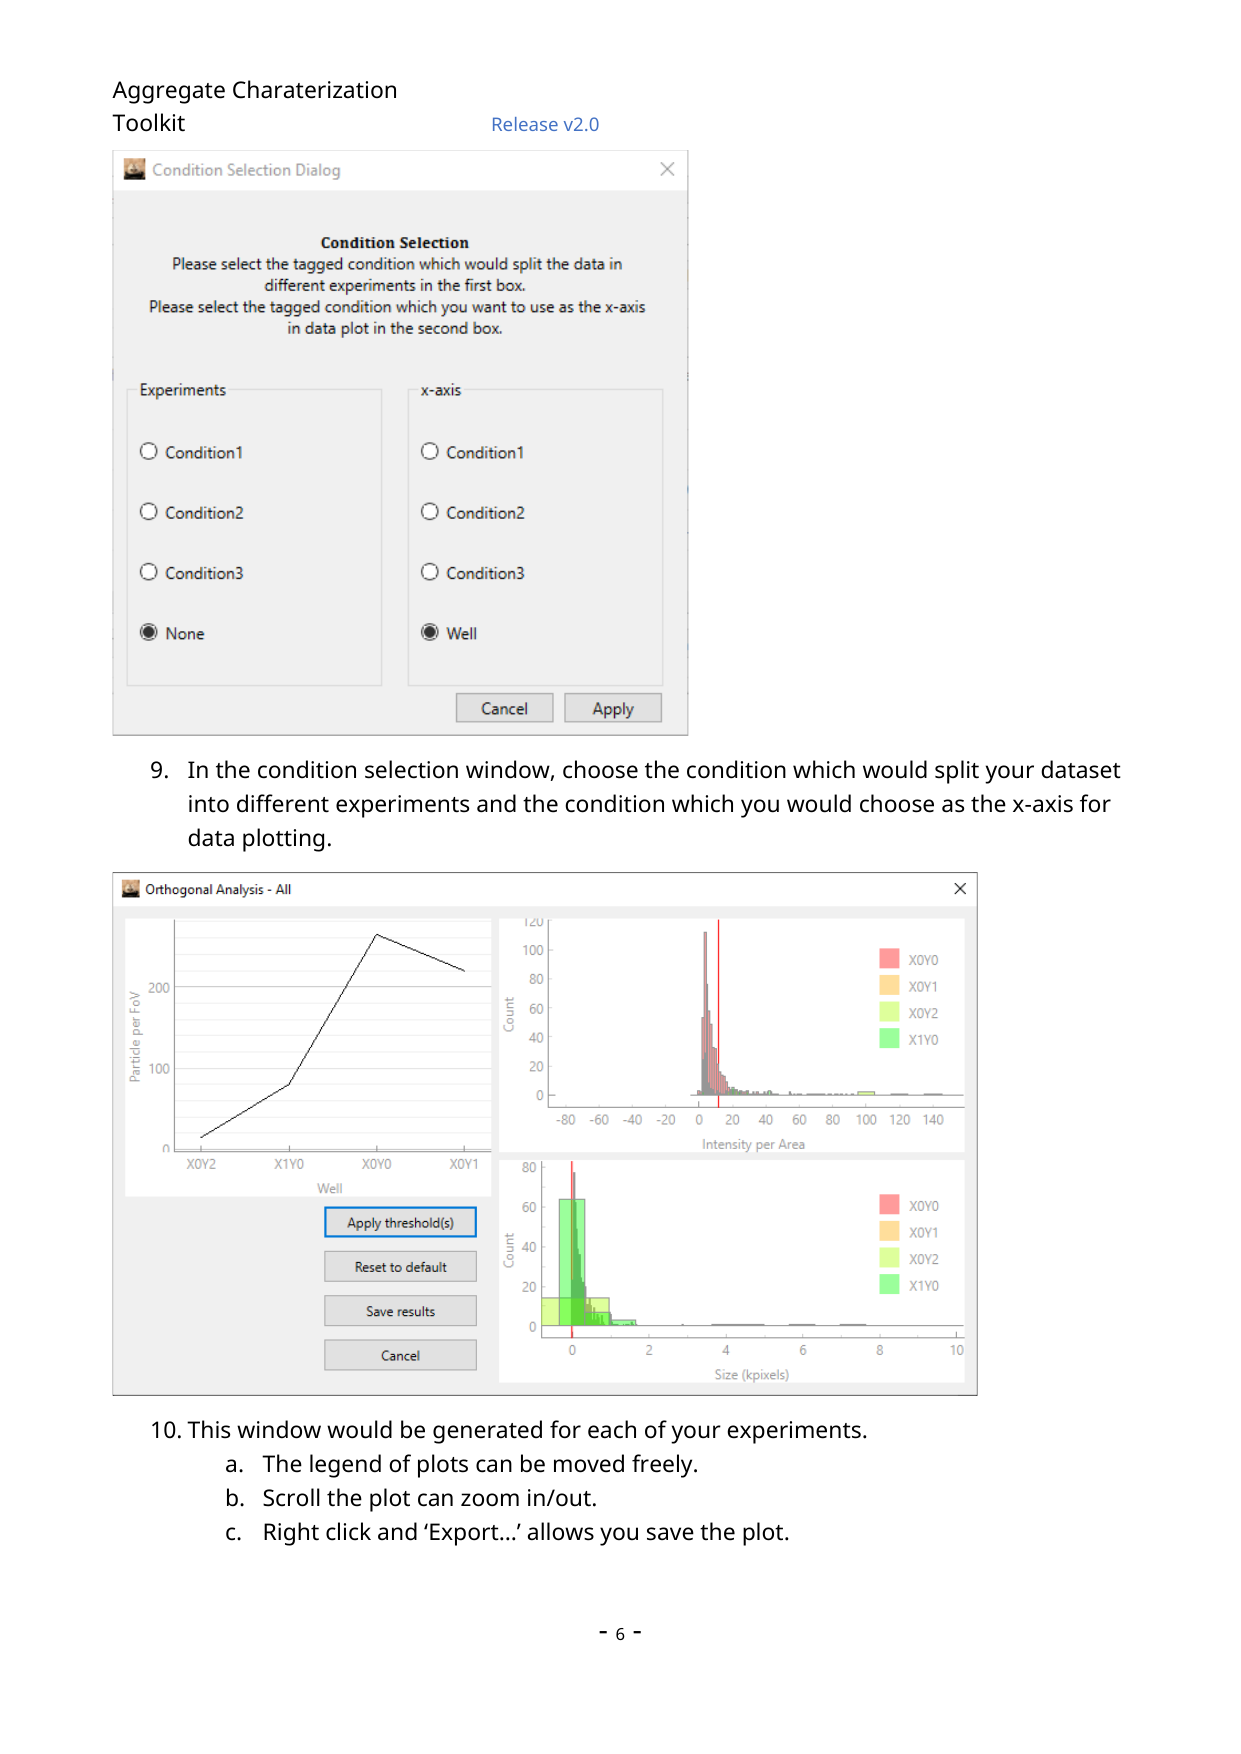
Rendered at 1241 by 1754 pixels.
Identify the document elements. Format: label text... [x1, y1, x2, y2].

list Scroll the plot can zoom in/out. [225, 1482, 1128, 1513]
list In the condition selection window, choose the condition which would split your dataset into different experiments and the condition which you would choose as the x-axis for data plotting. [150, 754, 1128, 853]
list The legend of plots can be moved freely. [225, 1448, 1128, 1479]
picture [112, 150, 689, 736]
picture [112, 872, 978, 1396]
list This window would be generated for each of your experiments. [150, 1414, 1128, 1446]
list Right click and ‘Export…’ allows you save the plot. [225, 1516, 1128, 1547]
